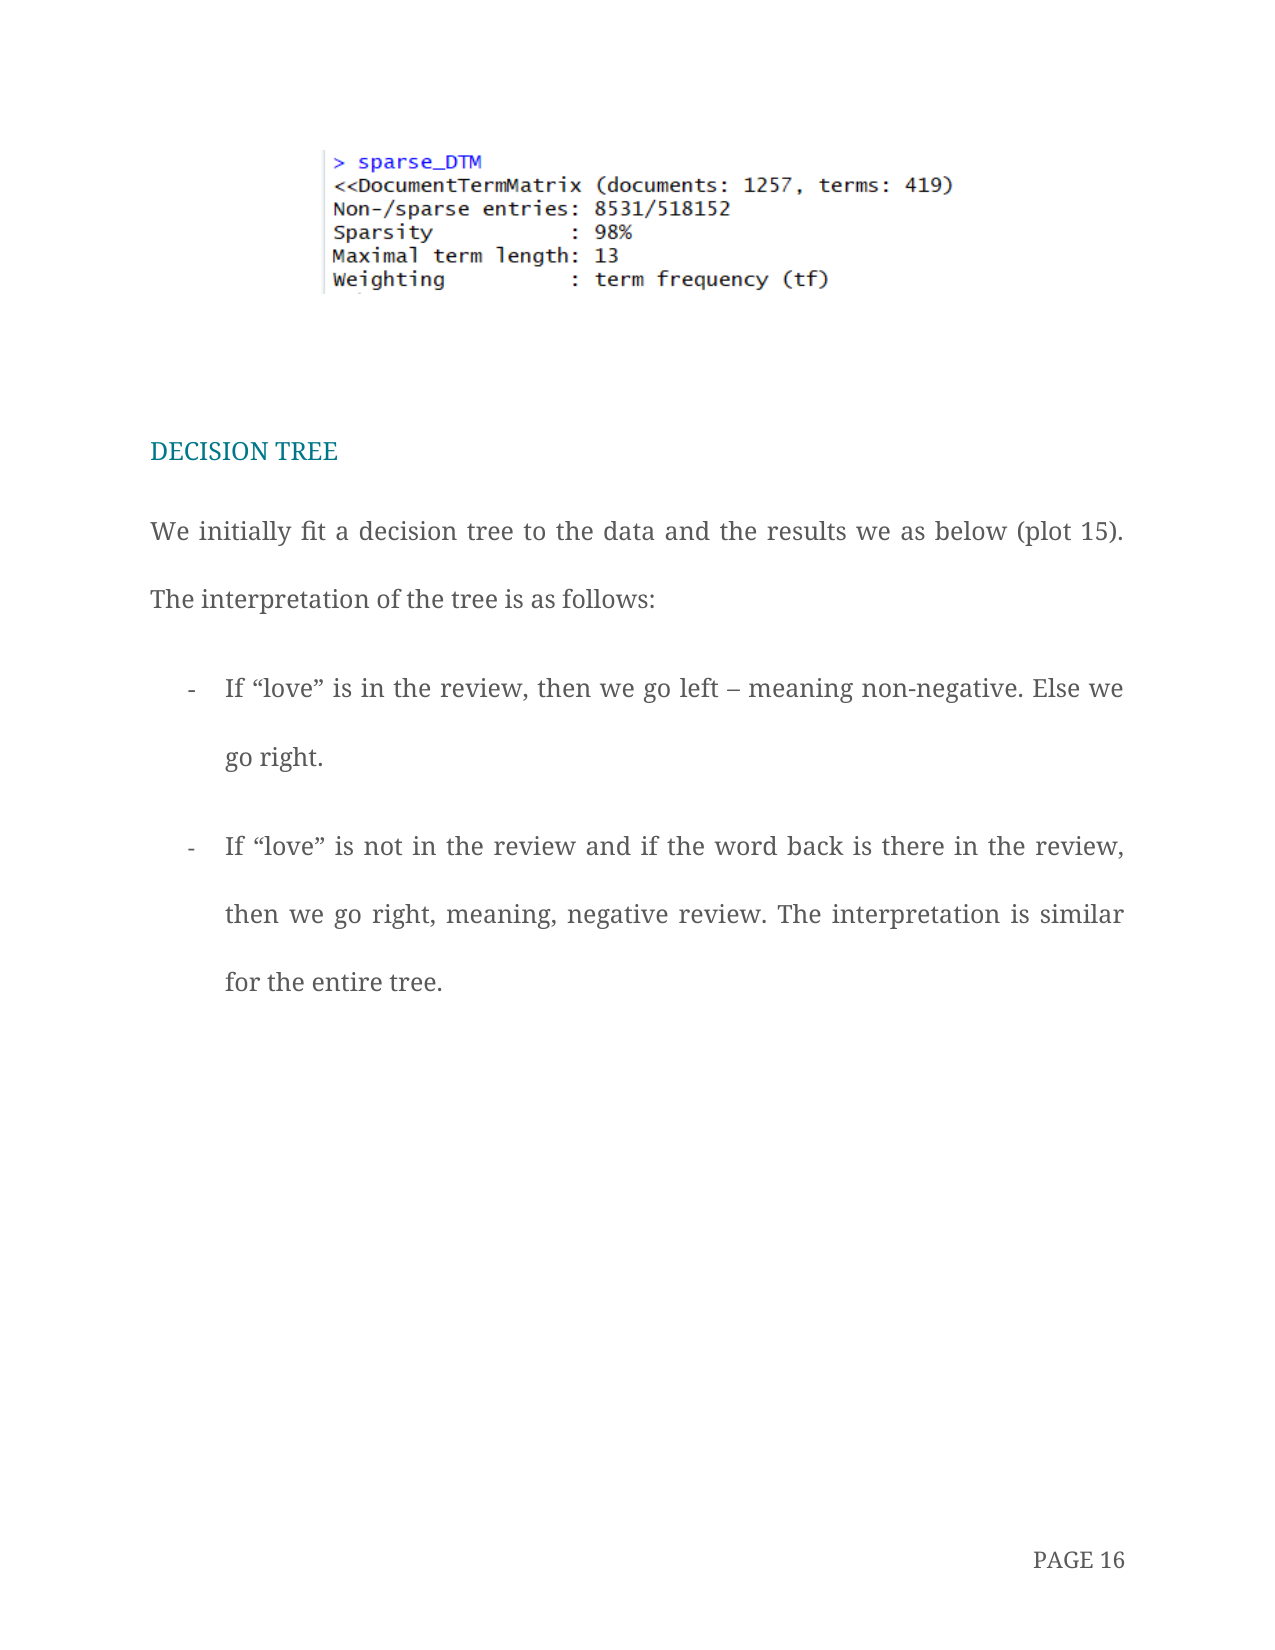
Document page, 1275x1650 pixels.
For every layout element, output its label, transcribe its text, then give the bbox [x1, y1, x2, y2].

text We initially fit a decision tree to the data and the results we as below (plot 15). The interpretation of the tree is as follows: [150, 514, 1125, 616]
subtitle Decision tree [150, 433, 1125, 467]
list If “love” is not in the review and if the word back is there in the review, then we go right, meaning, negative review. The interpretation is similar for the entire tree. [187, 828, 1125, 998]
list If “love” is in the review, then we go left – meaning non-negative. Else we go right. [187, 671, 1125, 773]
picture [321, 150, 955, 294]
